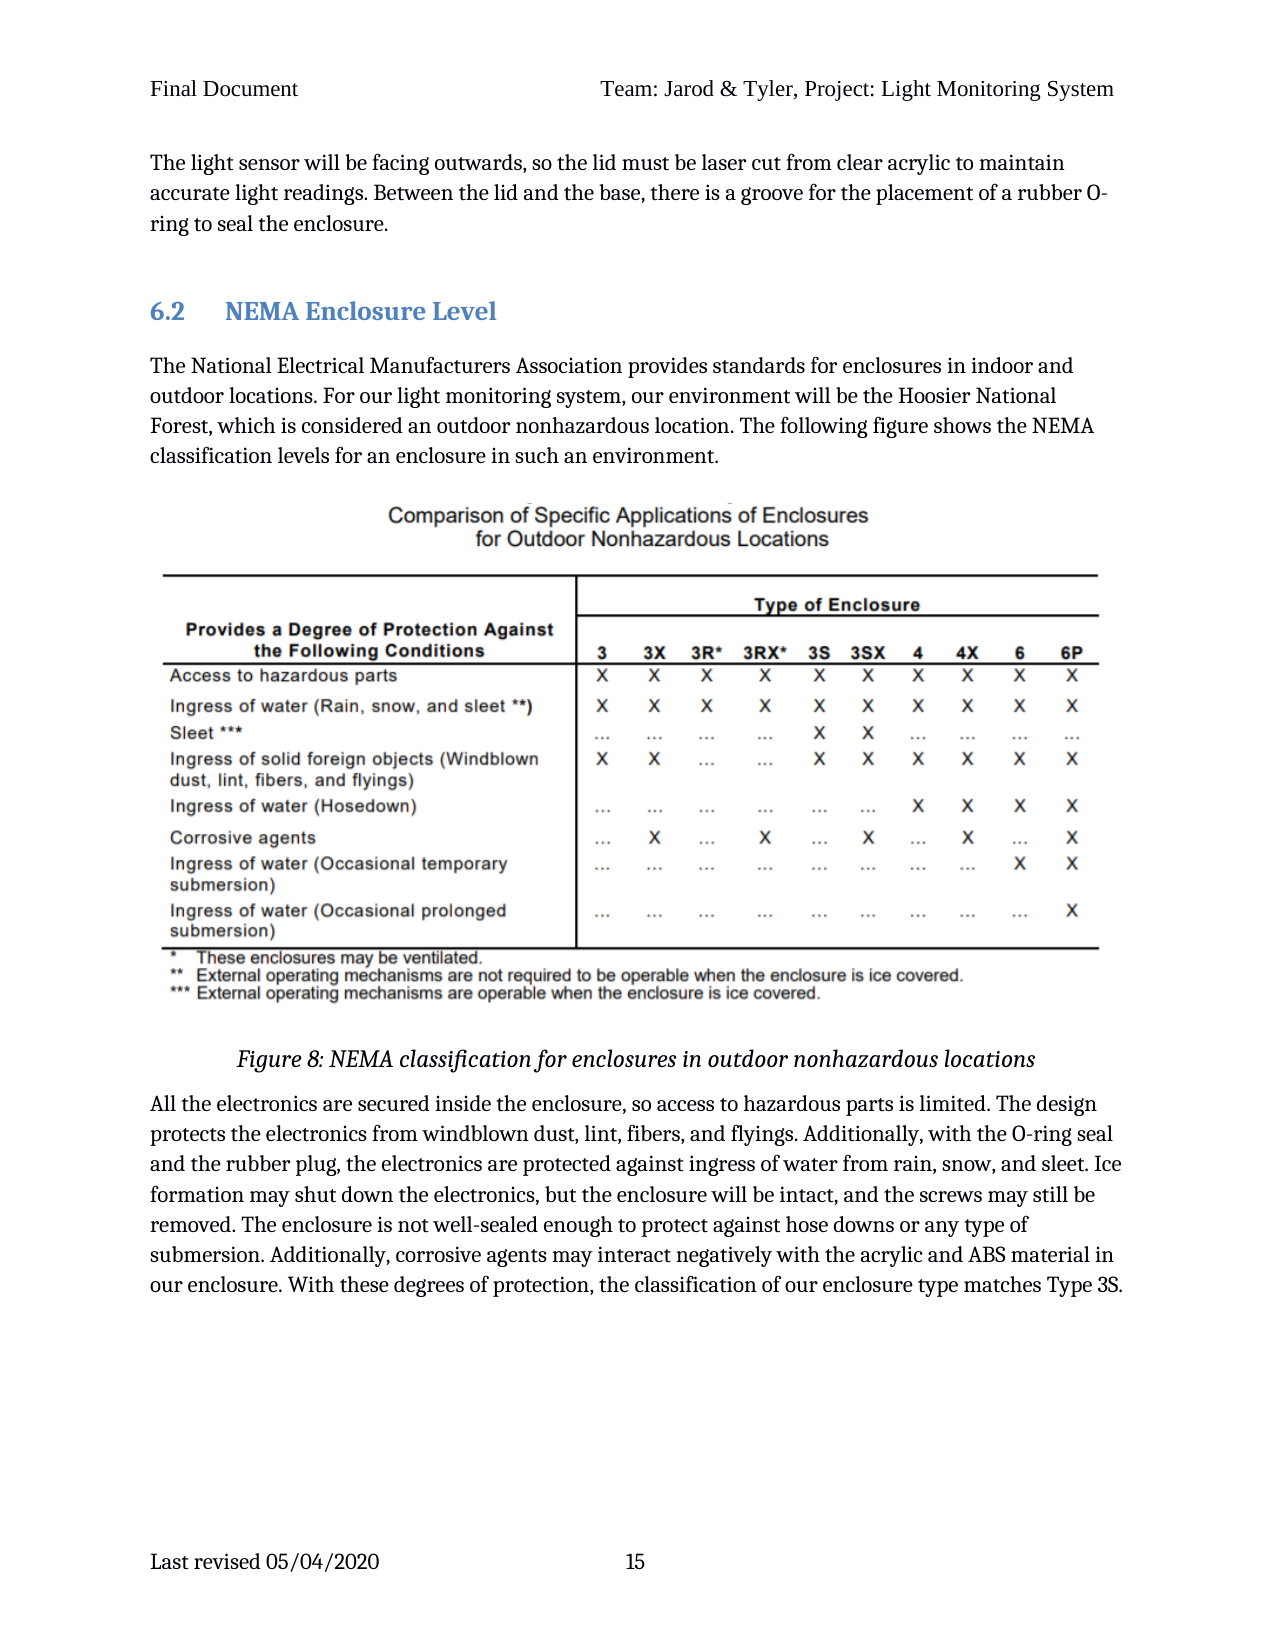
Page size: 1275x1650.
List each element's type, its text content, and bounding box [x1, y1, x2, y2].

text All the electronics are secured inside the enclosure, so access to hazardous parts is limited. The design protects the electronics from windblown dust, lint, fibers, and flyings. Additionally, with the O-ring seal and the rubber plug, the electronics are protected against ingress of water from rain, snow, and sleet. Ice formation may shut down the electronics, but the enclosure will be intact, and the screws may still be removed. The enclosure is not well-sealed enough to protect against hose downs or any type of submersion. Additionally, corrosive agents may interact negatively with the acrylic and ABS material in our enclosure. With these degrees of protection, the classification of our enclosure type matches Type 3S. [150, 1091, 1125, 1298]
text Figure 8: NEMA classification for enclosures in outdoor nonhazardous locations [150, 1045, 1125, 1074]
text The National Electrical Manufacturers Association provides standards for enclosures in indoor and outdoor locations. For our light monitoring system, our environment will be the Hoosier National Forest, which is considered an outdoor nonhazardous location. The following figure shows the NEMA classification levels for an enclosure in such an environment. [150, 352, 1125, 469]
subtitle 6.2 NEMA Enclosure Level [150, 296, 1125, 327]
picture [150, 503, 1125, 1021]
text The light sensor will be facing outwards, so the lid must be laser cut from clear acrylic to maintain accurate light readings. Between the lid and the base, there is a groove for the placement of a rubber O-ring to seal the enclosure. [150, 150, 1125, 237]
